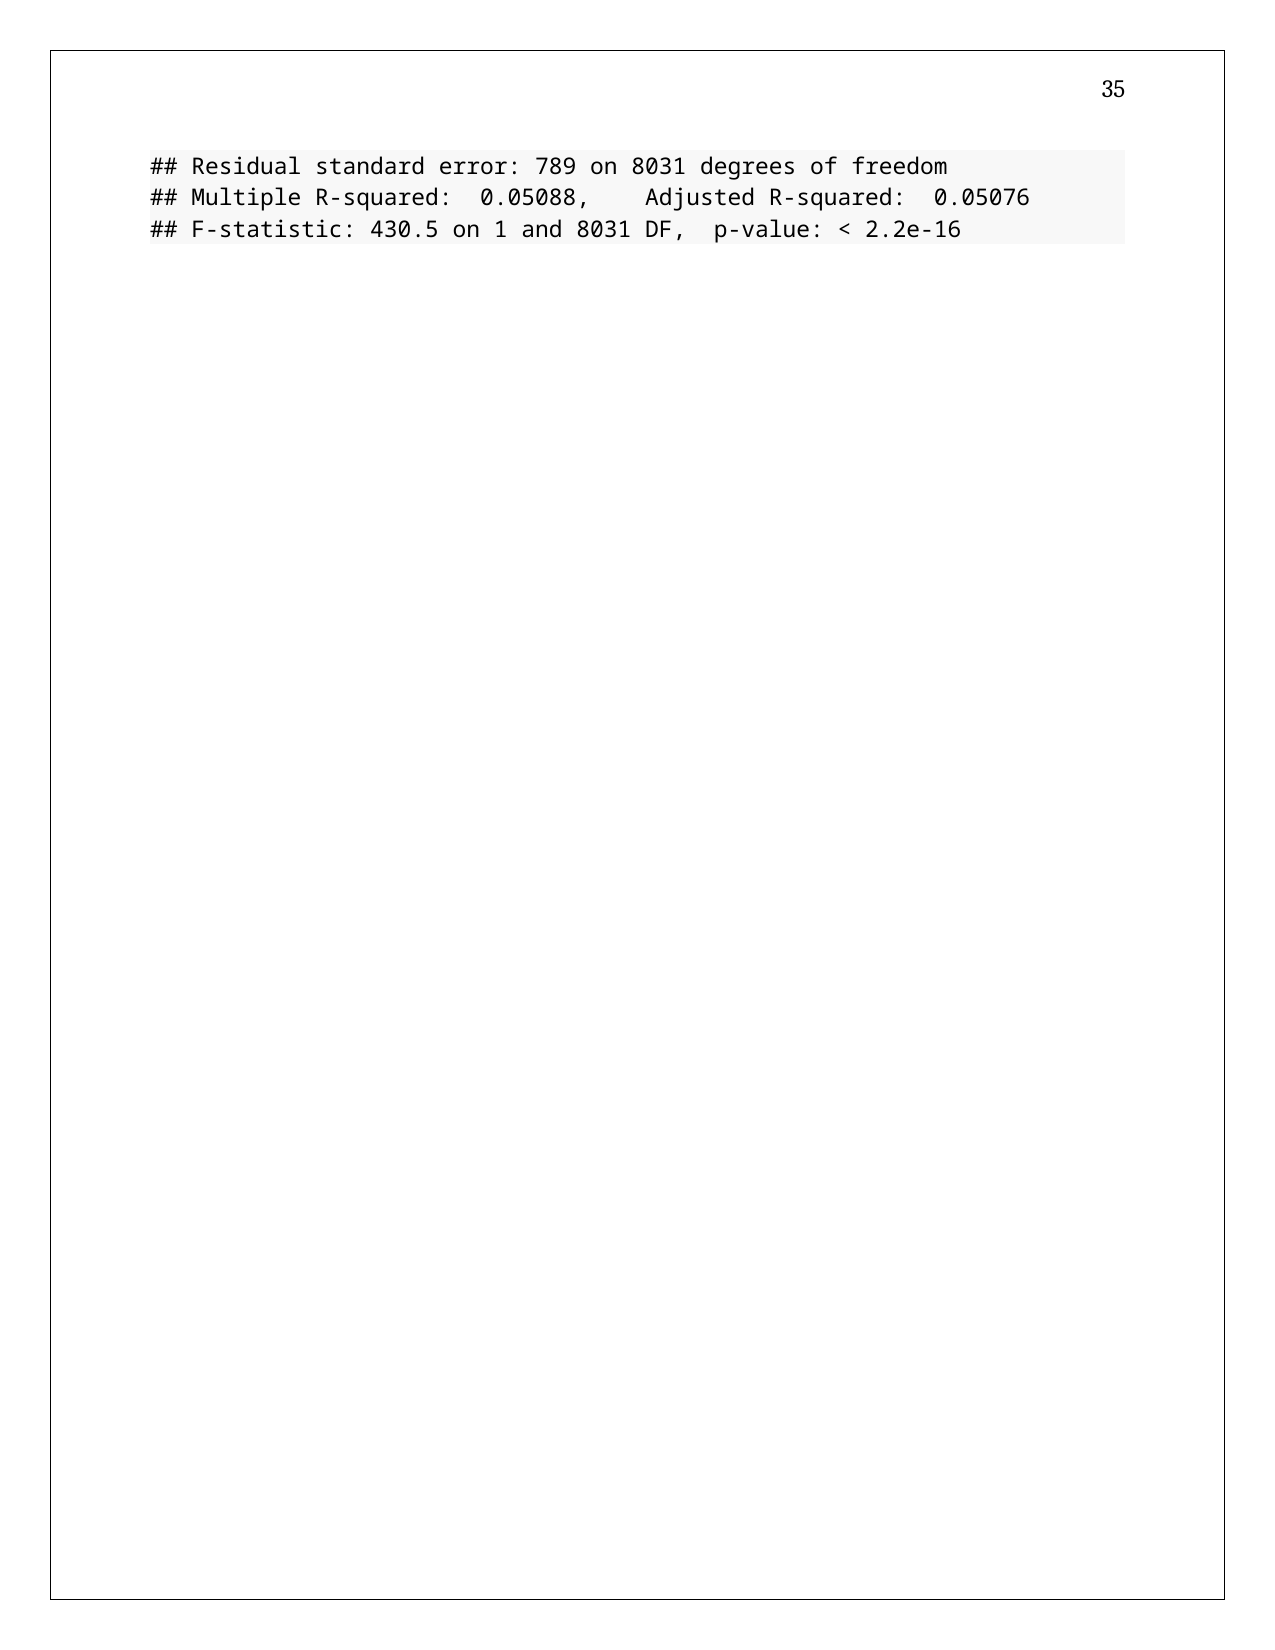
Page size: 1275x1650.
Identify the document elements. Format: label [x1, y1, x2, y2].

text [150, 150, 1125, 244]
